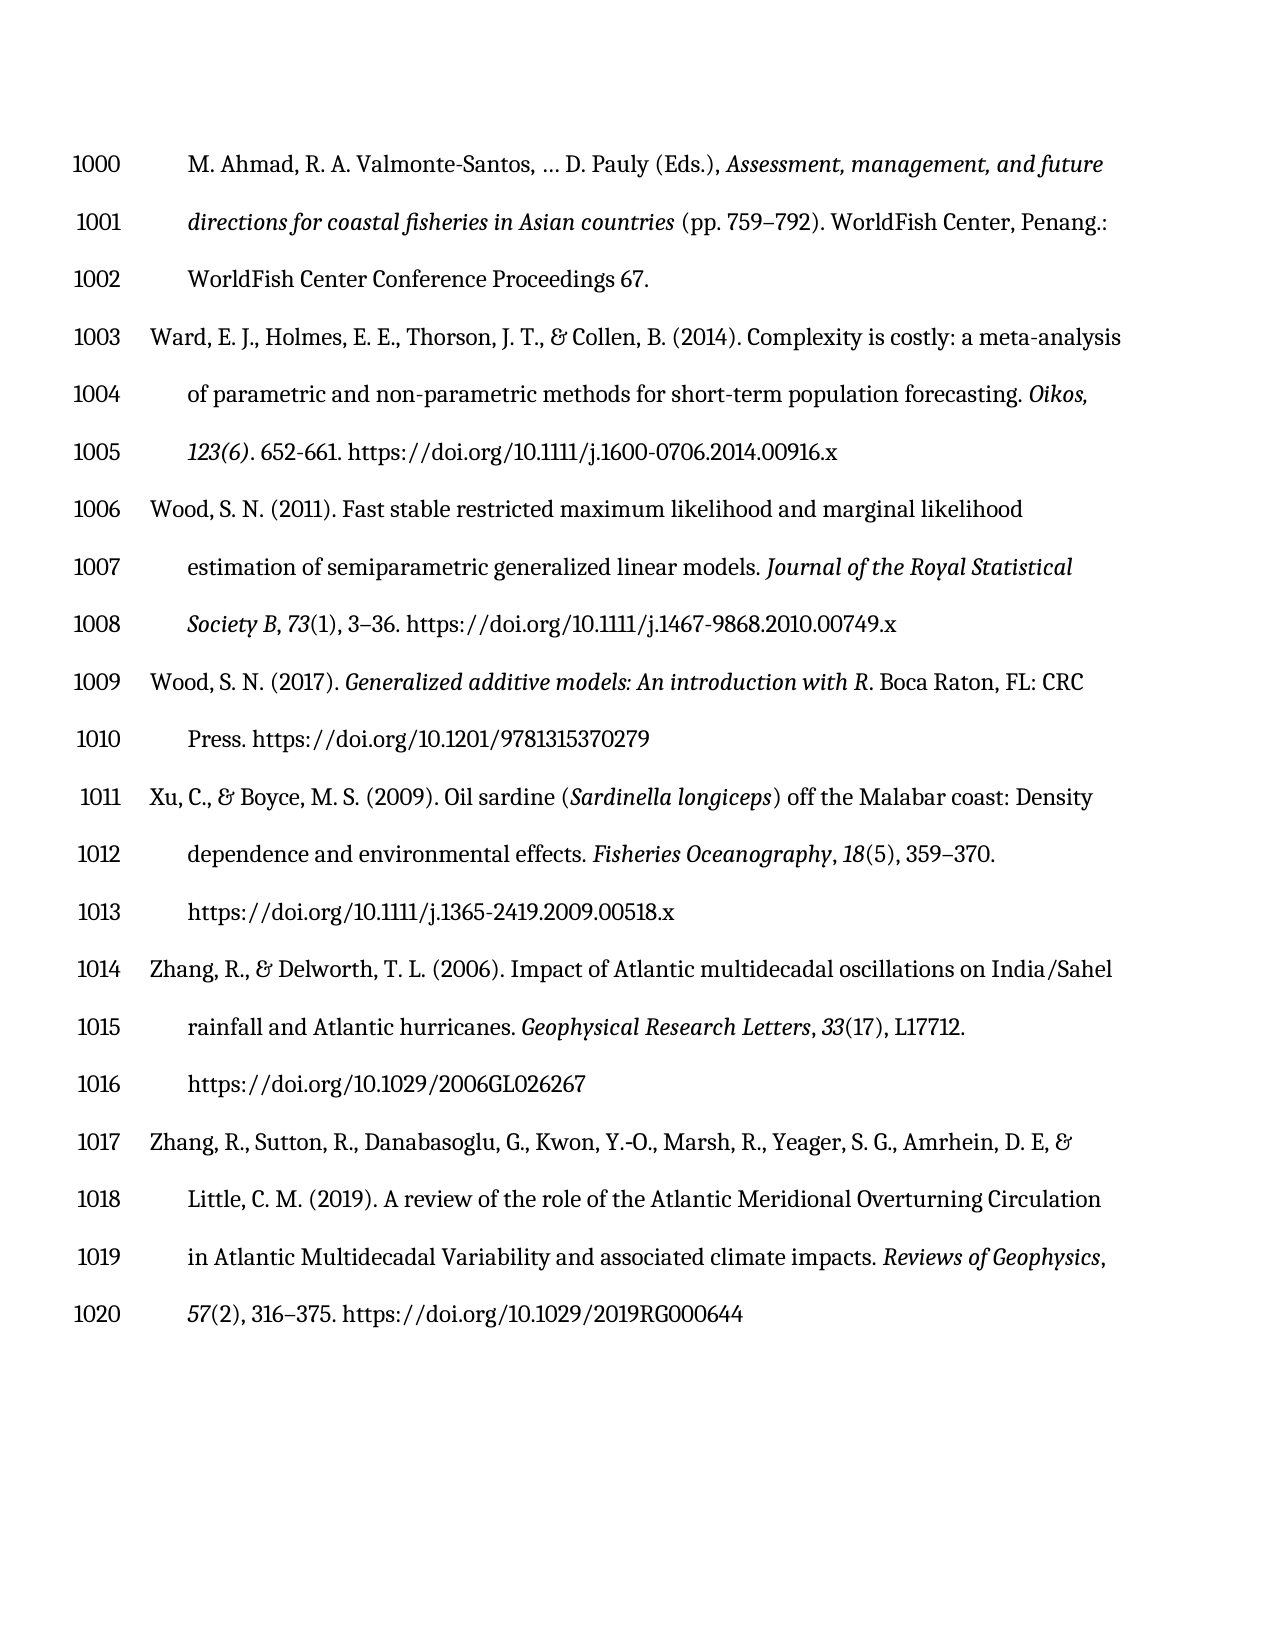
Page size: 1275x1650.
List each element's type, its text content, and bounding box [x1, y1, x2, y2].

text Xu, C., & Boyce, M. S. (2009). Oil sardine (Sardinella longiceps) off the Malabar coast: Density dependence and environmental effects. Fisheries Oceanography, 18(5), 359–370. https://doi.org/10.1111/j.1365-2419.2009.00518.x [150, 782, 1125, 926]
text Zhang, R., & Delworth, T. L. (2006). Impact of Atlantic multidecadal oscillations on India/Sahel rainfall and Atlantic hurricanes. Geophysical Research Letters, 33(17), L17712. https://doi.org/10.1029/2006GL026267 [150, 955, 1125, 1099]
text Ward, E. J., Holmes, E. E., Thorson, J. T., & Collen, B. (2014). Complexity is costly: a meta-analysis of parametric and non-parametric methods for short-term population forecasting. Oikos, 123(6). 652-661. https://doi.org/10.1111/j.1600-0706.2014.00916.x [150, 322, 1125, 466]
text Zhang, R., Sutton, R., Danabasoglu, G., Kwon, Y.‐O., Marsh, R., Yeager, S. G., Amrhein, D. E, & Little, C. M. (2019). A review of the role of the Atlantic Meridional Overturning Circulation in Atlantic Multidecadal Variability and associated climate impacts. Reviews of Geophysics, 57(2), 316–375. https://doi.org/10.1029/2019RG000644 [150, 1127, 1125, 1329]
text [150, 150, 1125, 294]
text Wood, S. N. (2011). Fast stable restricted maximum likelihood and marginal likelihood estimation of semiparametric generalized linear models. Journal of the Royal Statistical Society B, 73(1), 3–36. https://doi.org/10.1111/j.1467-9868.2010.00749.x [150, 495, 1125, 639]
text Wood, S. N. (2017). Generalized additive models: An introduction with R. Boca Raton, FL: CRC Press. https://doi.org/10.1201/9781315370279 [150, 667, 1125, 754]
